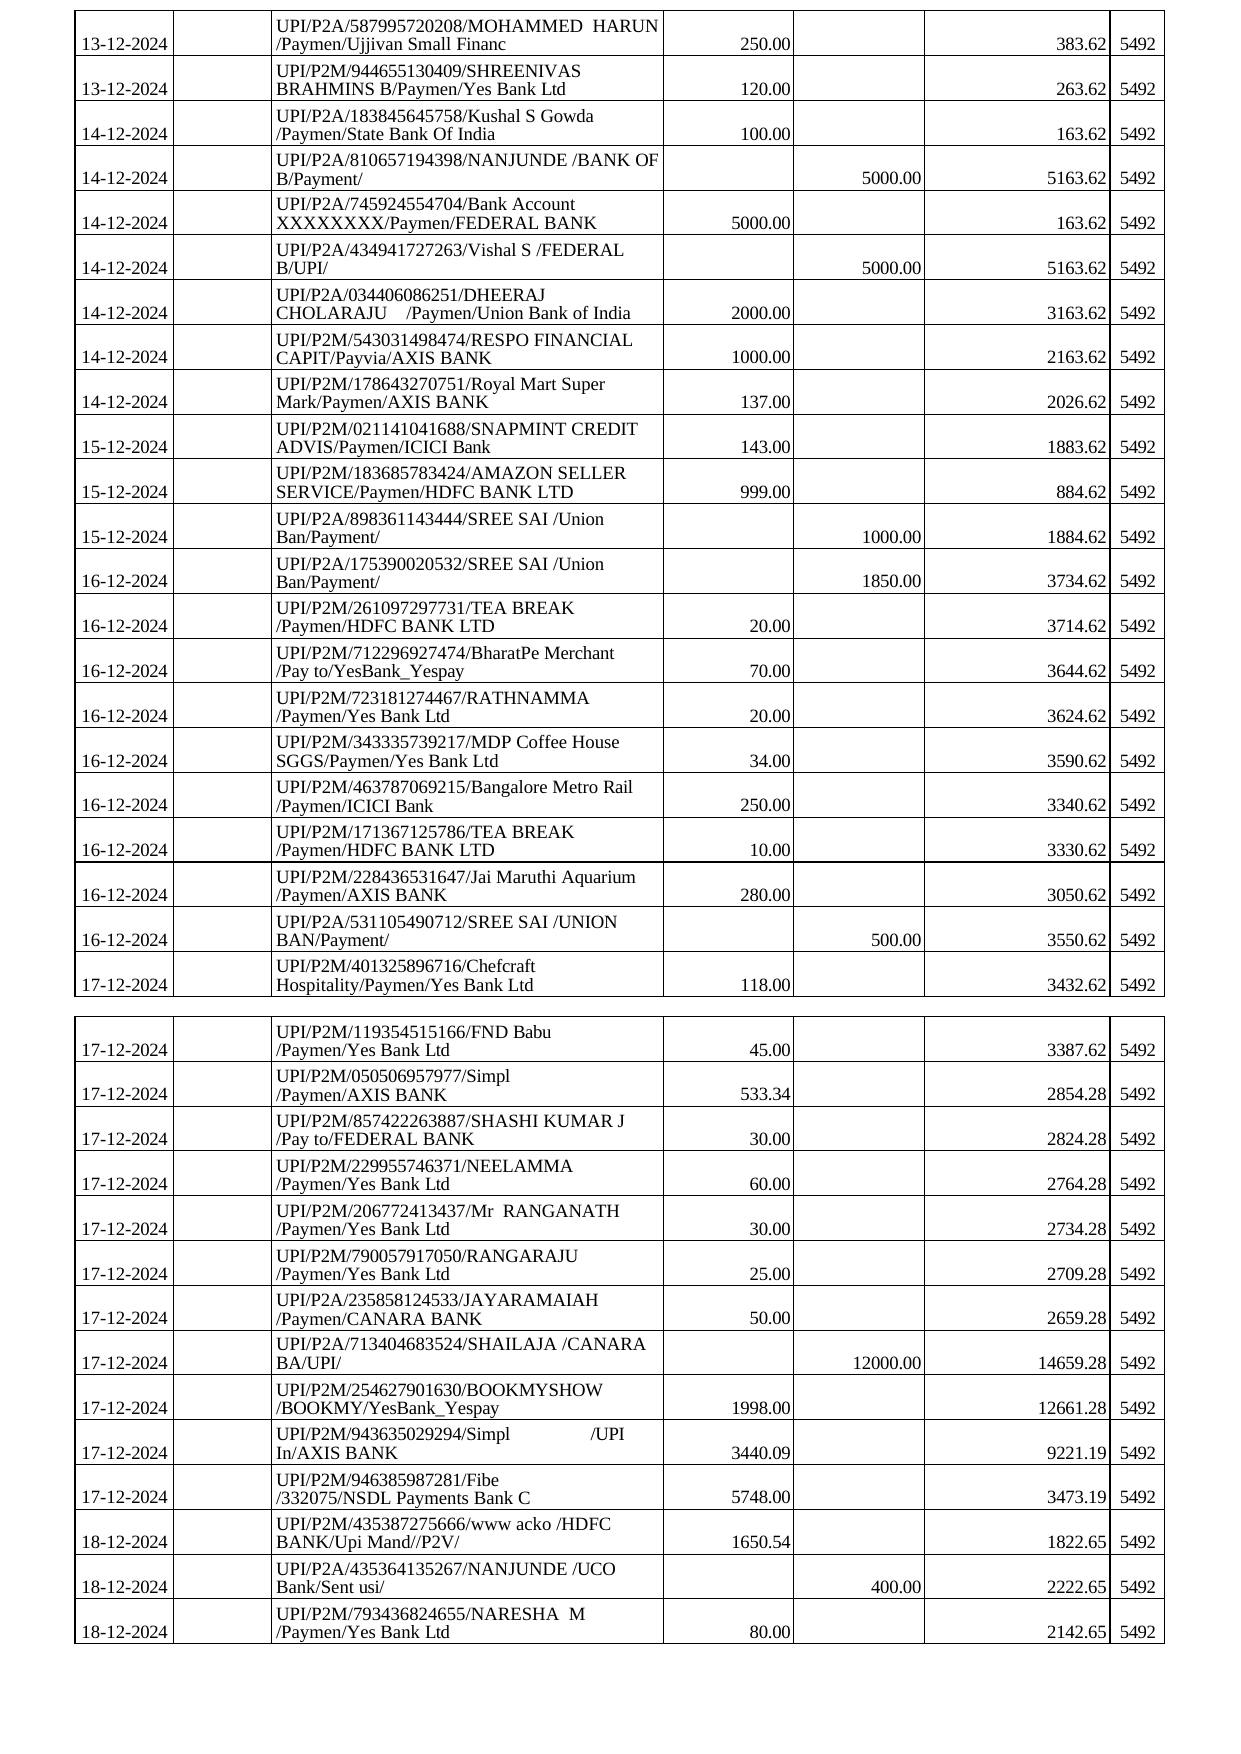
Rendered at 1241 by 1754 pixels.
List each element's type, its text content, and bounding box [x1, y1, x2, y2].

table_cell 2026.62 [925, 370, 1109, 413]
table_cell UPI/P2M/229955746371/NEELAMMA /Paymen/Yes Bank Ltd [272, 1151, 663, 1195]
table_cell 9221.19 [925, 1420, 1109, 1464]
table_cell [174, 952, 271, 996]
table_cell 5492 [1111, 370, 1164, 413]
table_cell 3163.62 [925, 280, 1109, 324]
table_header UPI/P2M/119354515166/FND Babu /Paymen/Yes Bank Ltd [272, 1017, 663, 1061]
table_cell 5000.00 [664, 191, 793, 234]
table_cell [174, 11, 271, 55]
table_cell [174, 1420, 271, 1464]
table_cell 17-12-2024 [76, 952, 173, 996]
table_cell 17-12-2024 [76, 1465, 173, 1509]
table_cell [794, 1420, 924, 1464]
table_cell 5492 [1111, 280, 1164, 324]
table_cell [174, 907, 271, 951]
table_cell 3432.62 [925, 952, 1109, 996]
table_cell [174, 1510, 271, 1553]
table_cell 34.00 [664, 728, 793, 772]
table_cell 17-12-2024 [76, 1107, 173, 1150]
table_cell 14-12-2024 [76, 235, 173, 279]
table_cell 17-12-2024 [76, 1420, 173, 1464]
table_cell UPI/P2M/943635029294/Simpl /UPI In/AXIS BANK [272, 1420, 663, 1464]
table_cell UPI/P2A/531105490712/SREE SAI /UNION BAN/Payment/ [272, 907, 663, 951]
table_cell 2659.28 [925, 1286, 1109, 1329]
table_cell [174, 459, 271, 503]
table_cell 16-12-2024 [76, 639, 173, 682]
table_cell 18-12-2024 [76, 1510, 173, 1553]
table_cell 14-12-2024 [76, 280, 173, 324]
table_cell [174, 56, 271, 100]
table_cell 5492 [1111, 235, 1164, 279]
table_cell [174, 1465, 271, 1509]
table_cell 5492 [1111, 1375, 1164, 1419]
table_cell [664, 1555, 793, 1598]
table_cell 2222.65 [925, 1555, 1109, 1598]
table_cell [794, 818, 924, 861]
table_cell [174, 325, 271, 369]
table_cell 143.00 [664, 415, 793, 458]
table_cell [794, 952, 924, 996]
table_cell UPI/P2M/254627901630/BOOKMYSHOW /BOOKMY/YesBank_Yespay [272, 1375, 663, 1419]
table_cell 5000.00 [794, 235, 924, 279]
table_cell [794, 415, 924, 458]
table_cell 17-12-2024 [76, 1151, 173, 1195]
table_cell 5492 [1111, 146, 1164, 189]
table_cell 120.00 [664, 56, 793, 100]
table_cell [174, 1241, 271, 1285]
table_cell [794, 11, 924, 55]
table_cell 16-12-2024 [76, 594, 173, 637]
table_cell 5492 [1111, 1555, 1164, 1598]
table_cell 17-12-2024 [76, 1241, 173, 1285]
table_cell 20.00 [664, 683, 793, 727]
table_cell [664, 504, 793, 548]
table_cell 3440.09 [664, 1420, 793, 1464]
table_cell 5492 [1111, 1107, 1164, 1150]
table_cell 5492 [1111, 863, 1164, 906]
table_cell UPI/P2A/745924554704/Bank Account XXXXXXXX/Paymen/FEDERAL BANK [272, 191, 663, 234]
table_cell [174, 818, 271, 861]
table_cell 2764.28 [925, 1151, 1109, 1195]
table_cell 14-12-2024 [76, 191, 173, 234]
table_cell [794, 728, 924, 772]
table_cell 20.00 [664, 594, 793, 637]
table_cell [174, 1062, 271, 1106]
table_cell 1000.00 [664, 325, 793, 369]
table_cell 14659.28 [925, 1331, 1109, 1374]
table_cell 17-12-2024 [76, 1196, 173, 1240]
table_cell 5492 [1111, 683, 1164, 727]
table_cell [794, 1599, 924, 1643]
table_cell [794, 1510, 924, 1553]
table_cell [174, 683, 271, 727]
table_cell 5492 [1111, 1420, 1164, 1464]
table_cell 3050.62 [925, 863, 1109, 906]
table_cell [794, 1062, 924, 1106]
table_cell 3714.62 [925, 594, 1109, 637]
table_cell 5492 [1111, 1062, 1164, 1106]
table_cell [174, 1375, 271, 1419]
table_header 3387.62 [925, 1017, 1109, 1061]
table_cell 400.00 [794, 1555, 924, 1598]
table_cell UPI/P2A/713404683524/SHAILAJA /CANARA BA/UPI/ [272, 1331, 663, 1374]
table_cell 17-12-2024 [76, 1286, 173, 1329]
table_cell 250.00 [664, 11, 793, 55]
table_cell 118.00 [664, 952, 793, 996]
table_cell [794, 683, 924, 727]
table_cell 163.62 [925, 101, 1109, 145]
table_cell [794, 56, 924, 100]
table_cell [174, 146, 271, 189]
table_cell [174, 415, 271, 458]
table_cell [174, 370, 271, 413]
table_cell 999.00 [664, 459, 793, 503]
table_cell 5492 [1111, 639, 1164, 682]
table_cell [794, 773, 924, 817]
table_cell UPI/P2M/463787069215/Bangalore Metro Rail /Paymen/ICICI Bank [272, 773, 663, 817]
table_cell 5492 [1111, 549, 1164, 593]
table_cell 12661.28 [925, 1375, 1109, 1419]
table_cell [174, 280, 271, 324]
table_cell 50.00 [664, 1286, 793, 1329]
table_cell 16-12-2024 [76, 907, 173, 951]
table_cell [794, 1465, 924, 1509]
table_cell 1883.62 [925, 415, 1109, 458]
table_cell 16-12-2024 [76, 549, 173, 593]
table_cell 10.00 [664, 818, 793, 861]
table_cell 16-12-2024 [76, 728, 173, 772]
table_cell [174, 1331, 271, 1374]
table_cell 5492 [1111, 459, 1164, 503]
table_cell 14-12-2024 [76, 101, 173, 145]
table_cell 5748.00 [664, 1465, 793, 1509]
table_cell 250.00 [664, 773, 793, 817]
table_cell [794, 1151, 924, 1195]
table_cell 884.62 [925, 459, 1109, 503]
table_cell 2734.28 [925, 1196, 1109, 1240]
table_cell 5492 [1111, 773, 1164, 817]
table_cell 17-12-2024 [76, 1331, 173, 1374]
table_cell 1650.54 [664, 1510, 793, 1553]
table_cell 16-12-2024 [76, 863, 173, 906]
table_header 45.00 [664, 1017, 793, 1061]
table_cell 3473.19 [925, 1465, 1109, 1509]
table_cell 1822.65 [925, 1510, 1109, 1553]
table_cell [174, 1555, 271, 1598]
table_cell [174, 1151, 271, 1195]
table_cell [664, 146, 793, 189]
table_cell 5492 [1111, 11, 1164, 55]
table_cell 500.00 [794, 907, 924, 951]
table_cell UPI/P2M/723181274467/RATHNAMMA /Paymen/Yes Bank Ltd [272, 683, 663, 727]
table_cell 5492 [1111, 56, 1164, 100]
table_cell [794, 594, 924, 637]
table_cell 17-12-2024 [76, 1062, 173, 1106]
table_cell 383.62 [925, 11, 1109, 55]
table_cell 13-12-2024 [76, 11, 173, 55]
table_cell 14-12-2024 [76, 325, 173, 369]
table_cell 30.00 [664, 1196, 793, 1240]
table_cell 5492 [1111, 818, 1164, 861]
table_cell UPI/P2A/434941727263/Vishal S /FEDERAL B/UPI/ [272, 235, 663, 279]
table_cell 1884.62 [925, 504, 1109, 548]
table_cell UPI/P2M/944655130409/SHREENIVAS BRAHMINS B/Paymen/Yes Bank Ltd [272, 56, 663, 100]
table_cell 100.00 [664, 101, 793, 145]
table_cell 5492 [1111, 1599, 1164, 1643]
table_cell 12000.00 [794, 1331, 924, 1374]
table_cell 3624.62 [925, 683, 1109, 727]
table_cell 3734.62 [925, 549, 1109, 593]
table_cell 14-12-2024 [76, 146, 173, 189]
table_cell UPI/P2M/543031498474/RESPO FINANCIAL CAPIT/Payvia/AXIS BANK [272, 325, 663, 369]
table_cell [174, 728, 271, 772]
table_cell 60.00 [664, 1151, 793, 1195]
table_cell 14-12-2024 [76, 370, 173, 413]
table_cell 533.34 [664, 1062, 793, 1106]
table_cell 5492 [1111, 1465, 1164, 1509]
table_cell 280.00 [664, 863, 793, 906]
table_cell 137.00 [664, 370, 793, 413]
table_cell UPI/P2M/178643270751/Royal Mart Super Mark/Paymen/AXIS BANK [272, 370, 663, 413]
table_cell 5492 [1111, 728, 1164, 772]
table_cell UPI/P2A/175390020532/SREE SAI /Union Ban/Payment/ [272, 549, 663, 593]
table_cell [174, 1196, 271, 1240]
table_cell UPI/P2A/034406086251/DHEERAJ CHOLARAJU /Paymen/Union Bank of India [272, 280, 663, 324]
table_cell 3644.62 [925, 639, 1109, 682]
table_cell UPI/P2M/171367125786/TEA BREAK /Paymen/HDFC BANK LTD [272, 818, 663, 861]
table_cell [664, 1331, 793, 1374]
table_cell 5492 [1111, 101, 1164, 145]
table_cell UPI/P2M/343335739217/MDP Coffee House SGGS/Paymen/Yes Bank Ltd [272, 728, 663, 772]
table_cell 70.00 [664, 639, 793, 682]
table_cell UPI/P2M/946385987281/Fibe /332075/NSDL Payments Bank C [272, 1465, 663, 1509]
table_cell UPI/P2M/183685783424/AMAZON SELLER SERVICE/Paymen/HDFC BANK LTD [272, 459, 663, 503]
table_cell 5492 [1111, 952, 1164, 996]
table_cell [174, 639, 271, 682]
table_cell 5492 [1111, 1196, 1164, 1240]
table_header [174, 1017, 271, 1061]
table_cell 5492 [1111, 1286, 1164, 1329]
table_cell [794, 1241, 924, 1285]
table_cell 25.00 [664, 1241, 793, 1285]
table_cell UPI/P2M/206772413437/Mr RANGANATH /Paymen/Yes Bank Ltd [272, 1196, 663, 1240]
table_cell 1998.00 [664, 1375, 793, 1419]
table_cell 15-12-2024 [76, 504, 173, 548]
table_cell 18-12-2024 [76, 1599, 173, 1643]
table_cell [794, 280, 924, 324]
table_cell 13-12-2024 [76, 56, 173, 100]
table_cell 15-12-2024 [76, 459, 173, 503]
table_cell 16-12-2024 [76, 773, 173, 817]
table_cell [174, 1599, 271, 1643]
table_cell 5000.00 [794, 146, 924, 189]
table_cell [794, 1286, 924, 1329]
table_cell [174, 101, 271, 145]
table_cell UPI/P2M/857422263887/SHASHI KUMAR J /Pay to/FEDERAL BANK [272, 1107, 663, 1150]
table_cell 5492 [1111, 907, 1164, 951]
table_cell UPI/P2M/401325896716/Chefcraft Hospitality/Paymen/Yes Bank Ltd [272, 952, 663, 996]
table_cell [794, 639, 924, 682]
table_cell 5492 [1111, 415, 1164, 458]
table_cell 5492 [1111, 1331, 1164, 1374]
table_cell 2854.28 [925, 1062, 1109, 1106]
table_cell [174, 863, 271, 906]
table_header [794, 1017, 924, 1061]
table_cell [174, 549, 271, 593]
table_cell [174, 1286, 271, 1329]
table_cell UPI/P2M/435387275666/www acko /HDFC BANK/Upi Mand//P2V/ [272, 1510, 663, 1553]
table_cell [174, 1107, 271, 1150]
table_cell [174, 191, 271, 234]
table_cell [794, 1196, 924, 1240]
table_cell UPI/P2A/587995720208/MOHAMMED HARUN /Paymen/Ujjivan Small Financ [272, 11, 663, 55]
table_cell [174, 773, 271, 817]
table_cell 2709.28 [925, 1241, 1109, 1285]
table_cell [794, 325, 924, 369]
table_cell [664, 907, 793, 951]
table_cell 5492 [1111, 1241, 1164, 1285]
table_cell 30.00 [664, 1107, 793, 1150]
table_cell UPI/P2M/228436531647/Jai Maruthi Aquarium /Paymen/AXIS BANK [272, 863, 663, 906]
table_cell UPI/P2A/898361143444/SREE SAI /Union Ban/Payment/ [272, 504, 663, 548]
table_cell UPI/P2A/810657194398/NANJUNDE /BANK OF B/Payment/ [272, 146, 663, 189]
table_cell 2163.62 [925, 325, 1109, 369]
table_header 17-12-2024 [76, 1017, 173, 1061]
table_cell 5163.62 [925, 235, 1109, 279]
table_cell [794, 1375, 924, 1419]
table_cell 5492 [1111, 1510, 1164, 1553]
table_cell UPI/P2A/183845645758/Kushal S Gowda /Paymen/State Bank Of India [272, 101, 663, 145]
table_cell 1000.00 [794, 504, 924, 548]
table_cell 15-12-2024 [76, 415, 173, 458]
table_cell UPI/P2M/790057917050/RANGARAJU /Paymen/Yes Bank Ltd [272, 1241, 663, 1285]
table_cell UPI/P2M/712296927474/BharatPe Merchant /Pay to/YesBank_Yespay [272, 639, 663, 682]
table_cell UPI/P2A/435364135267/NANJUNDE /UCO Bank/Sent usi/ [272, 1555, 663, 1598]
table_cell 3590.62 [925, 728, 1109, 772]
table_cell 3330.62 [925, 818, 1109, 861]
table_cell 5163.62 [925, 146, 1109, 189]
table_cell 16-12-2024 [76, 683, 173, 727]
table_cell [664, 235, 793, 279]
table_cell 5492 [1111, 504, 1164, 548]
table_cell 2824.28 [925, 1107, 1109, 1150]
table_cell 163.62 [925, 191, 1109, 234]
table_cell [794, 370, 924, 413]
table_cell 5492 [1111, 594, 1164, 637]
table_cell 17-12-2024 [76, 1375, 173, 1419]
table_cell 5492 [1111, 191, 1164, 234]
table_cell [794, 1107, 924, 1150]
table_header 5492 [1111, 1017, 1164, 1061]
table_cell UPI/P2M/050506957977/Simpl /Paymen/AXIS BANK [272, 1062, 663, 1106]
table_cell UPI/P2M/021141041688/SNAPMINT CREDIT ADVIS/Paymen/ICICI Bank [272, 415, 663, 458]
table_cell 2000.00 [664, 280, 793, 324]
table_cell UPI/P2M/261097297731/TEA BREAK /Paymen/HDFC BANK LTD [272, 594, 663, 637]
table_cell 5492 [1111, 1151, 1164, 1195]
table_cell [794, 863, 924, 906]
table_cell 3340.62 [925, 773, 1109, 817]
table_cell 5492 [1111, 325, 1164, 369]
table_cell UPI/P2A/235858124533/JAYARAMAIAH /Paymen/CANARA BANK [272, 1286, 663, 1329]
table_cell [794, 101, 924, 145]
table_cell [664, 549, 793, 593]
table_cell [174, 594, 271, 637]
table_cell 263.62 [925, 56, 1109, 100]
table_cell UPI/P2M/793436824655/NARESHA M /Paymen/Yes Bank Ltd [272, 1599, 663, 1643]
table_cell [794, 191, 924, 234]
table_cell [174, 504, 271, 548]
table_cell 1850.00 [794, 549, 924, 593]
table_cell [174, 235, 271, 279]
table_cell 18-12-2024 [76, 1555, 173, 1598]
table_cell 80.00 [664, 1599, 793, 1643]
table_cell 2142.65 [925, 1599, 1109, 1643]
table_cell [794, 459, 924, 503]
table_cell 16-12-2024 [76, 818, 173, 861]
table_cell 3550.62 [925, 907, 1109, 951]
